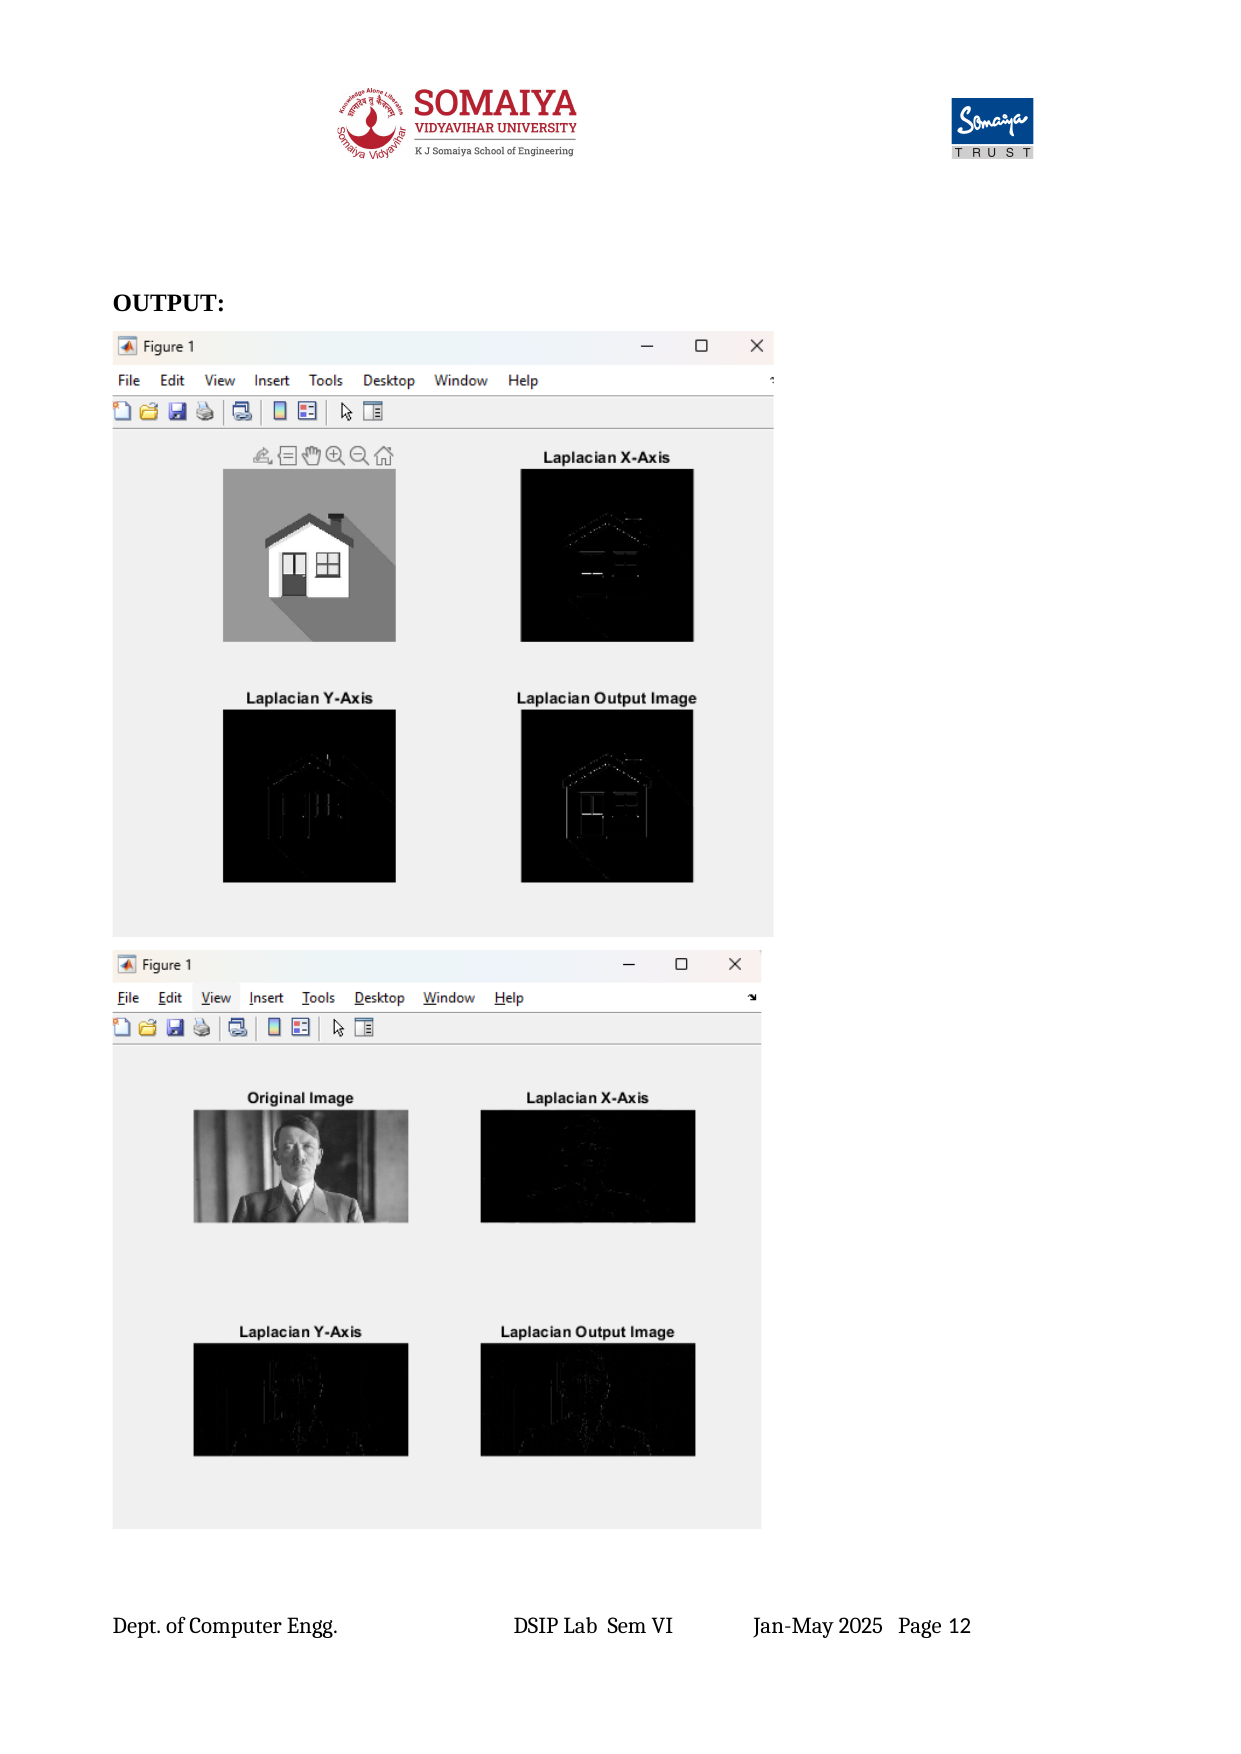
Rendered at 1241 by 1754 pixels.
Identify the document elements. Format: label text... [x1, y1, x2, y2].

text OUTPUT: [112, 288, 1128, 317]
picture [951, 98, 1034, 159]
picture [112, 331, 774, 937]
picture [112, 950, 762, 1529]
picture [337, 88, 577, 159]
